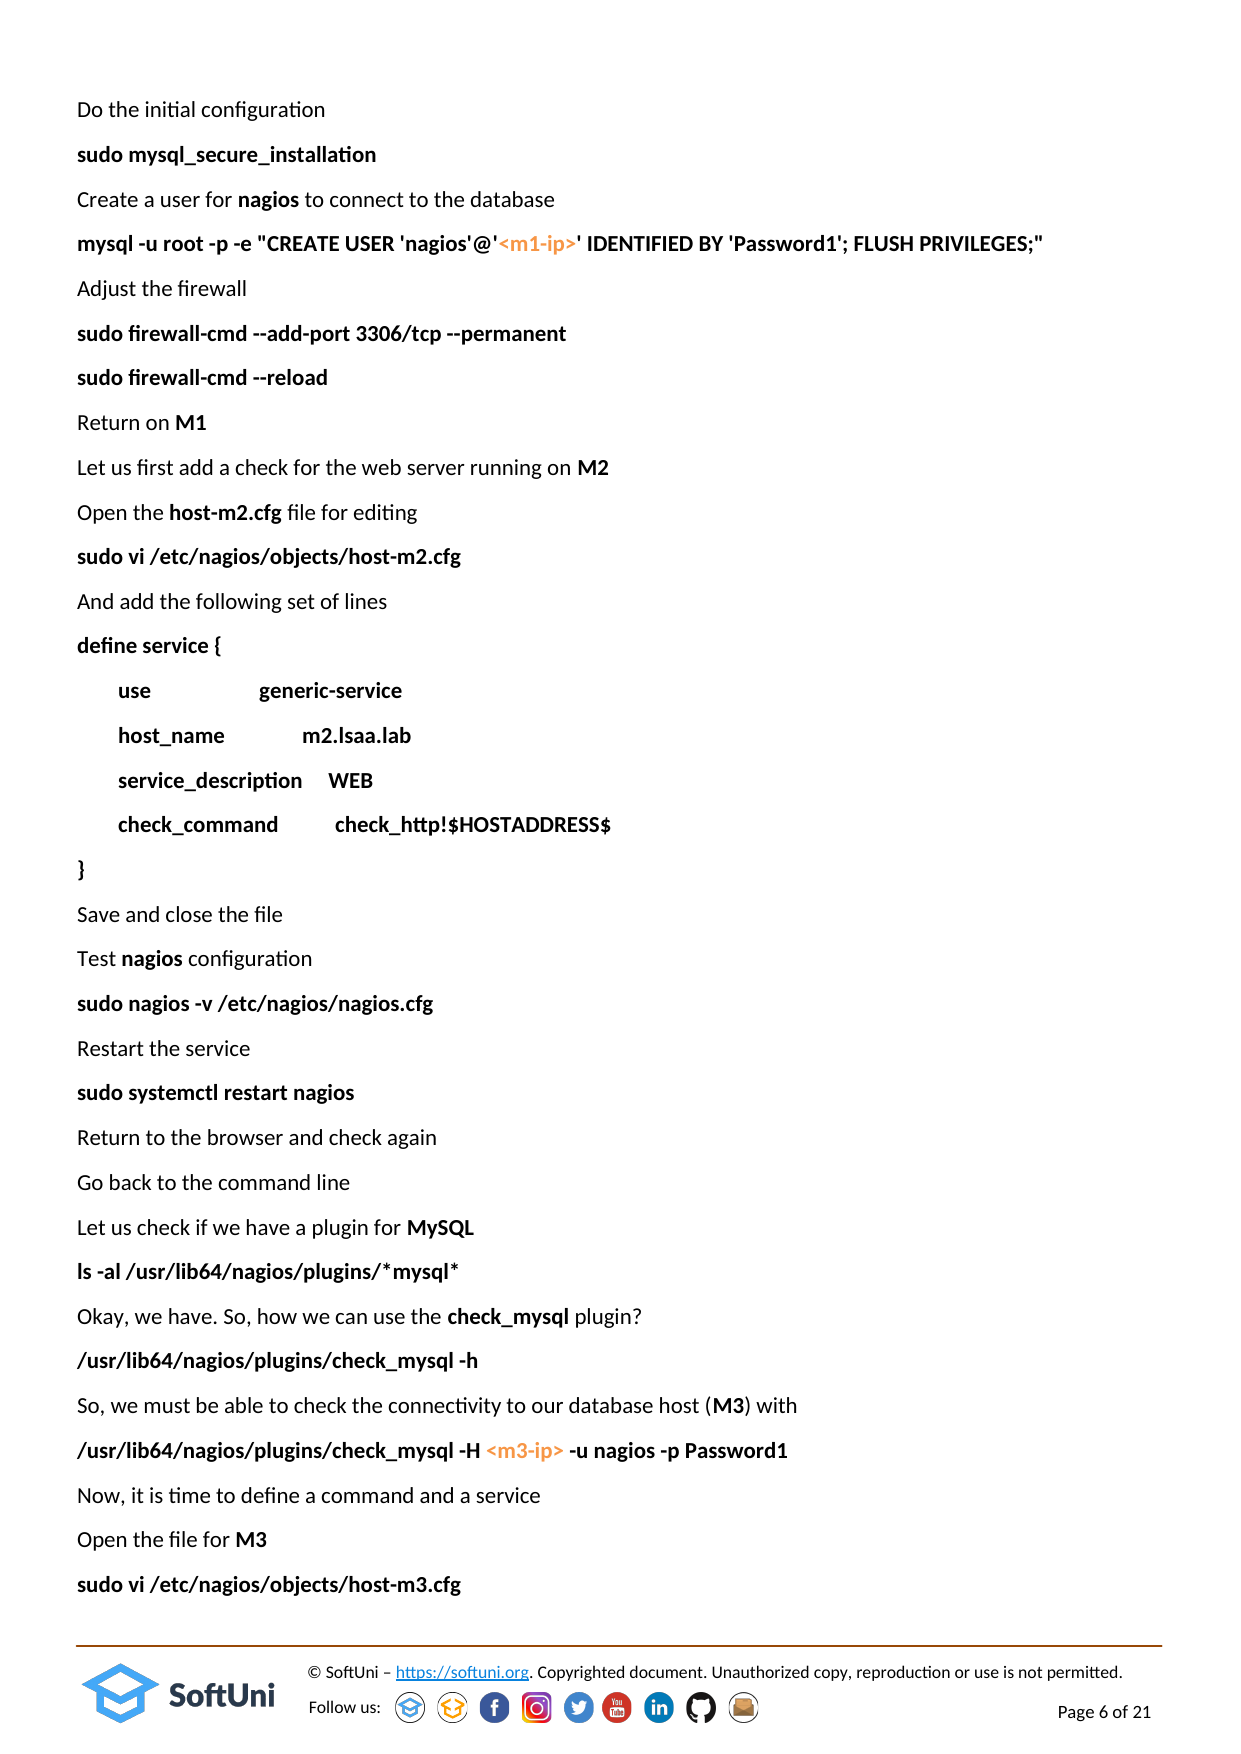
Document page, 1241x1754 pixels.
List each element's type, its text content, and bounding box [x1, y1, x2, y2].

text And add the following set of lines [77, 587, 1163, 615]
text } [77, 855, 1163, 883]
text sudo nagios -v /etc/nagios/nagios.cfg [77, 989, 1163, 1017]
picture [644, 1714, 653, 1723]
text Let us first add a check for the web server running on M2 [77, 453, 1163, 481]
text Return on M1 [77, 408, 1163, 436]
text use generic-service [77, 676, 1163, 704]
text service_description WEB [77, 766, 1163, 794]
picture [522, 1692, 552, 1723]
text mysql -u root -p -e "CREATE USER 'nagios'@'<m1-ip>' IDENTIFIED BY 'Password1'; FLUSH PRIVILEGES;" [77, 229, 1163, 257]
text Open the file for M3 [77, 1525, 1163, 1553]
text define service { [77, 632, 1163, 660]
picture [665, 1692, 674, 1701]
picture [686, 1692, 716, 1723]
text Now, it is time to define a command and a service [77, 1481, 1163, 1509]
text host_name m2.lsaa.lab [77, 721, 1163, 749]
picture [644, 1692, 653, 1701]
text Save and close the file [77, 900, 1163, 928]
picture [665, 1714, 674, 1723]
text So, we must be able to check the connectivity to our database host (M3) with [77, 1391, 1163, 1419]
picture [437, 1692, 468, 1723]
text Restart the service [77, 1034, 1163, 1062]
text Do the initial configuration [77, 95, 1163, 123]
picture [395, 1692, 425, 1723]
picture [728, 1692, 759, 1723]
text /usr/lib64/nagios/plugins/check_mysql -H <m3-ip> -u nagios -p Password1 [77, 1436, 1163, 1464]
picture [75, 1658, 281, 1729]
text Test nagios configuration [77, 944, 1163, 972]
text Let us check if we have a plugin for MySQL [77, 1213, 1163, 1241]
text /usr/lib64/nagios/plugins/check_mysql -h [77, 1347, 1163, 1375]
text ls -al /usr/lib64/nagios/plugins/*mysql* [77, 1257, 1163, 1285]
text Open the host-m2.cfg file for editing [77, 498, 1163, 526]
picture [658, 1705, 667, 1714]
picture [602, 1692, 632, 1723]
picture [564, 1692, 594, 1723]
text sudo firewall-cmd --add-port 3306/tcp --permanent [77, 319, 1163, 347]
text check_command check_http!$HOSTADDRESS$ [77, 810, 1163, 838]
text sudo vi /etc/nagios/objects/host-m2.cfg [77, 542, 1163, 570]
text Create a user for nagios to connect to the database [77, 185, 1163, 213]
text Adjust the firewall [77, 274, 1163, 302]
text sudo systemctl restart nagios [77, 1078, 1163, 1107]
picture [479, 1692, 510, 1723]
text sudo firewall-cmd --reload [77, 363, 1163, 392]
text sudo vi /etc/nagios/objects/host-m3.cfg [77, 1570, 1163, 1598]
text Okay, we have. So, how we can use the check_mysql plugin? [77, 1302, 1163, 1330]
text sudo mysql_secure_installation [77, 140, 1163, 168]
text Return to the browser and check again [77, 1123, 1163, 1151]
text Go back to the command line [77, 1168, 1163, 1196]
